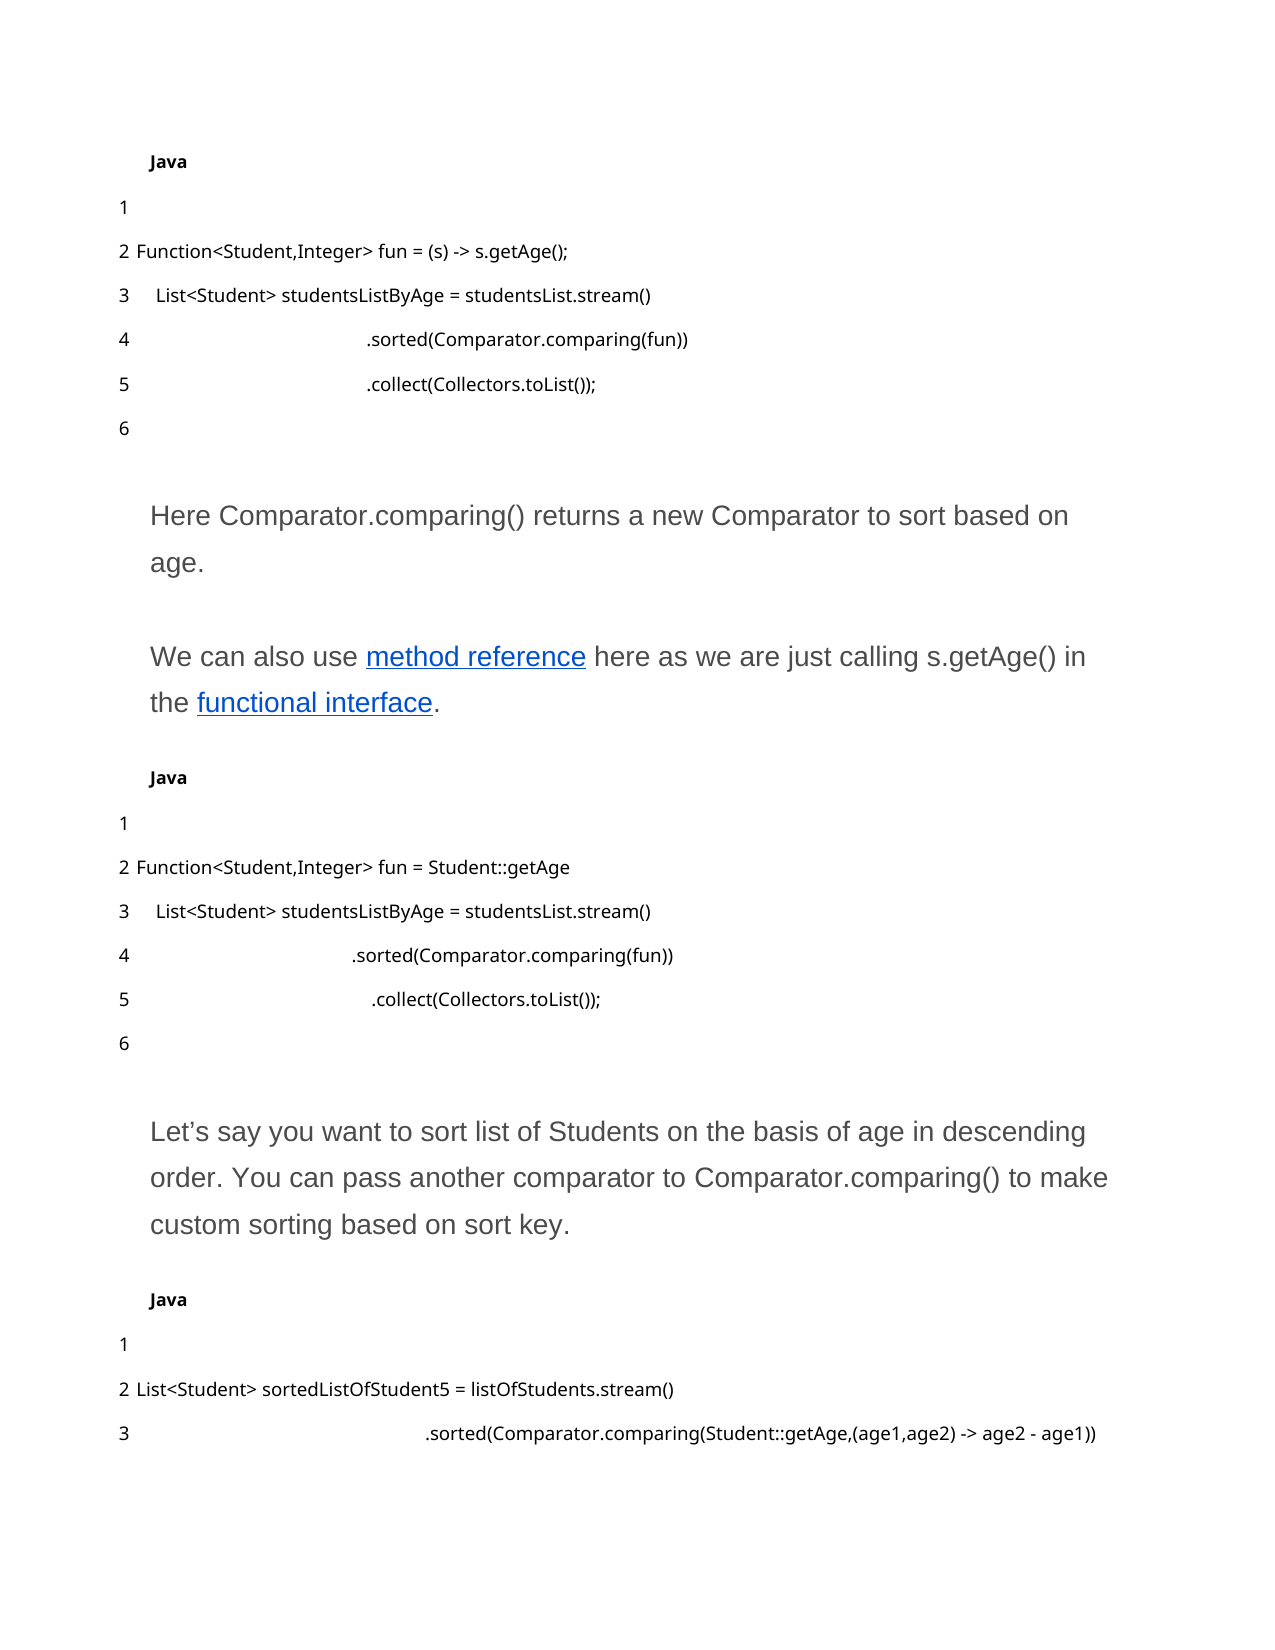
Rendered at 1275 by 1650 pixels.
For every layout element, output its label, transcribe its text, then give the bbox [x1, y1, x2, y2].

table_header 1 2 3 4 5 6 [117, 193, 134, 461]
table_header 1 2 3 4 5 6 [117, 808, 134, 1077]
table_header Function<Student,Integer> fun = (s) -> s.getAge(); List<Student> studentsListByAge = studentsList.stream() .sorted(Comparator.comparing(fun)) .collect(Collectors.toList()); [134, 193, 1125, 461]
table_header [134, 1330, 1125, 1466]
table_header Function<Student,Integer> fun = Student::getAge List<Student> studentsListByAge = studentsList.stream() .sorted(Comparator.comparing(fun)) .collect(Collectors.toList()); [134, 808, 1125, 1077]
text We can also use method reference here as we are just calling s.getAge() in the functional interface. [150, 625, 1125, 719]
text Java [150, 150, 1125, 174]
text Java [150, 1287, 1125, 1312]
table_header 1 2 3 4 5 [117, 1330, 134, 1466]
text Here Comparator.comparing() returns a new Comparator to sort based on age. [150, 484, 1125, 578]
text Let’s say you want to sort list of Students on the basis of age in descending order. You can pass another comparator to Comparator.comparing() to make custom sorting based on sort key. [150, 1100, 1125, 1241]
text Java [150, 766, 1125, 790]
